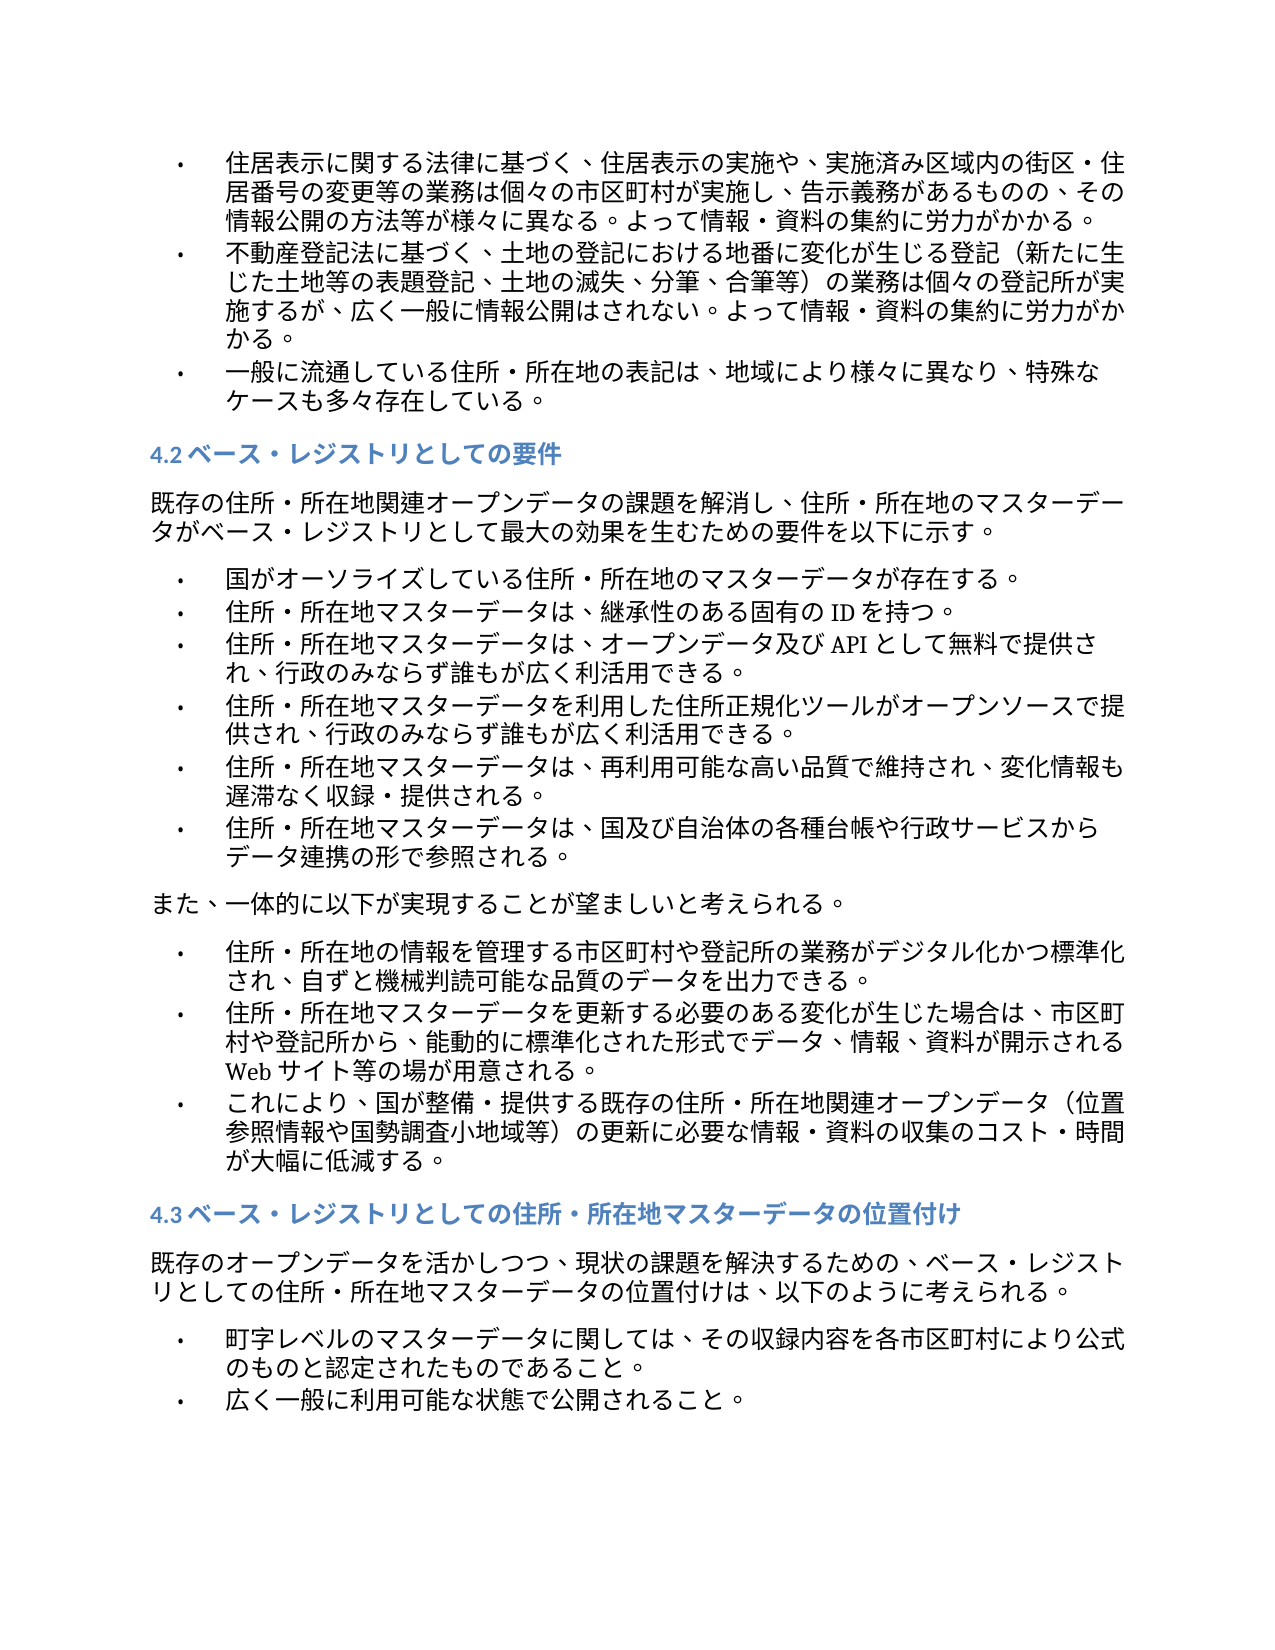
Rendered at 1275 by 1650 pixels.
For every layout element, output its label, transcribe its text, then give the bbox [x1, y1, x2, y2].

list 住所・所在地マスターデータは、継承性のある固有の ID を持つ。 [175, 599, 1125, 627]
list これにより、国が整備・提供する既存の住所・所在地関連オープンデータ（位置参照情報や国勢調査小地域等）の更新に必要な情報・資料の収集のコスト・時間が大幅に低減する。 [175, 1090, 1125, 1176]
text また、一体的に以下が実現することが望ましいと考えられる。 [150, 891, 1125, 920]
list 住所・所在地マスターデータは、再利用可能な高い品質で維持され、変化情報も遅滞なく収録・提供される。 [175, 754, 1125, 811]
list 住居表示に関する法律に基づく、住居表示の実施や、実施済み区域内の街区・住居番号の変更等の業務は個々の市区町村が実施し、告示義務があるものの、その情報公開の方法等が様々に異なる。よって情報・資料の集約に労力がかかる。 [175, 150, 1125, 236]
text 既存のオープンデータを活かしつつ、現状の課題を解決するための、ベース・レジストリとしての住所・所在地マスターデータの位置付けは、以下のように考えられる。 [150, 1250, 1125, 1307]
list 一般に流通している住所・所在地の表記は、地域により様々に異なり、特殊なケースも多々存在している。 [175, 359, 1125, 416]
list 住所・所在地マスターデータを更新する必要のある変化が生じた場合は、市区町村や登記所から、能動的に標準化された形式でデータ、情報、資料が開示される Web サイト等の場が用意される。 [175, 1000, 1125, 1086]
list 町字レベルのマスターデータに関しては、その収録内容を各市区町村により公式のものと認定されたものであること。 [175, 1326, 1125, 1383]
text 既存の住所・所在地関連オープンデータの課題を解消し、住所・所在地のマスターデータがベース・レジストリとして最大の効果を生むための要件を以下に示す。 [150, 490, 1125, 547]
list 住所・所在地の情報を管理する市区町村や登記所の業務がデジタル化かつ標準化され、自ずと機械判読可能な品質のデータを出力できる。 [175, 939, 1125, 996]
list 国がオーソライズしている住所・所在地のマスターデータが存在する。 [175, 566, 1125, 595]
list 住所・所在地マスターデータは、国及び自治体の各種台帳や行政サービスからデータ連携の形で参照される。 [175, 815, 1125, 872]
subtitle 4.3 ベース・レジストリとしての住所・所在地マスターデータの位置付け [150, 1197, 1125, 1231]
list 住所・所在地マスターデータを利用した住所正規化ツールがオープンソースで提供され、行政のみならず誰もが広く利活用できる。 [175, 692, 1125, 750]
list 不動産登記法に基づく、土地の登記における地番に変化が生じる登記（新たに生じた土地等の表題登記、土地の滅失、分筆、合筆等）の業務は個々の登記所が実施するが、広く一般に情報公開はされない。よって情報・資料の集約に労力がかかる。 [175, 240, 1125, 355]
list 広く一般に利用可能な状態で公開されること。 [175, 1387, 1125, 1416]
list 住所・所在地マスターデータは、オープンデータ及び API として無料で提供され、行政のみならず誰もが広く利活用できる。 [175, 631, 1125, 689]
subtitle 4.2 ベース・レジストリとしての要件 [150, 437, 1125, 471]
